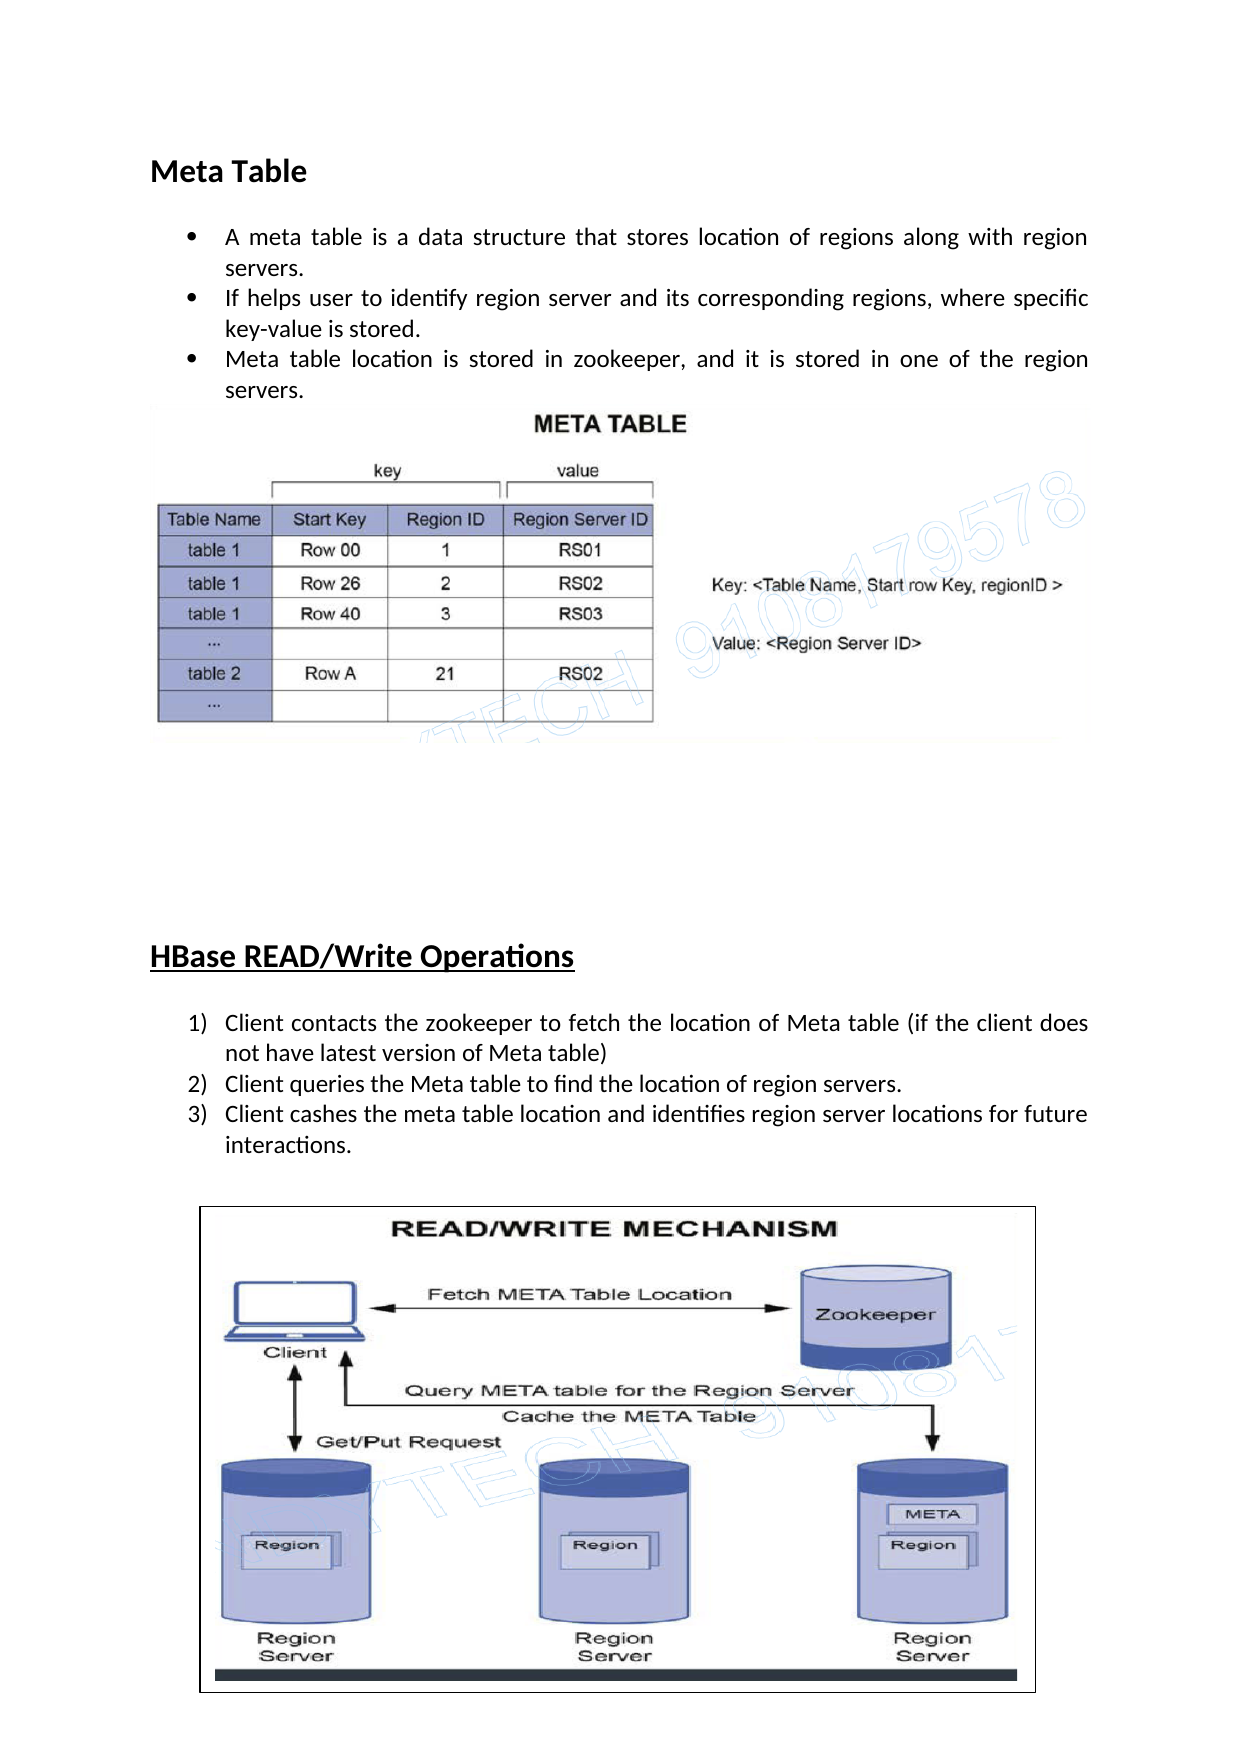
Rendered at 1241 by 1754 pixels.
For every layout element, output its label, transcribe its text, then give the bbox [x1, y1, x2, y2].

list Client queries the Meta table to find the location of region servers. [187, 1068, 1090, 1098]
list Meta table location is stored in zookeeper, and it is stored in one of the region servers. [187, 343, 1090, 404]
picture [215, 1213, 1018, 1681]
picture [150, 404, 1092, 743]
list Client contacts the zookeeper to fetch the location of Meta table (if the client does not have latest version of Meta table) [187, 1007, 1090, 1068]
list A meta table is a data structure that stores location of regions along with region servers. [187, 221, 1090, 282]
list Client cashes the meta table location and identifies region server locations for future interactions. [187, 1098, 1090, 1159]
text Meta Table [150, 150, 1090, 191]
text HBase READ/Write Operations [150, 936, 1090, 976]
list If helps user to identify region server and its corresponding regions, where specific key-value is stored. [187, 282, 1090, 343]
